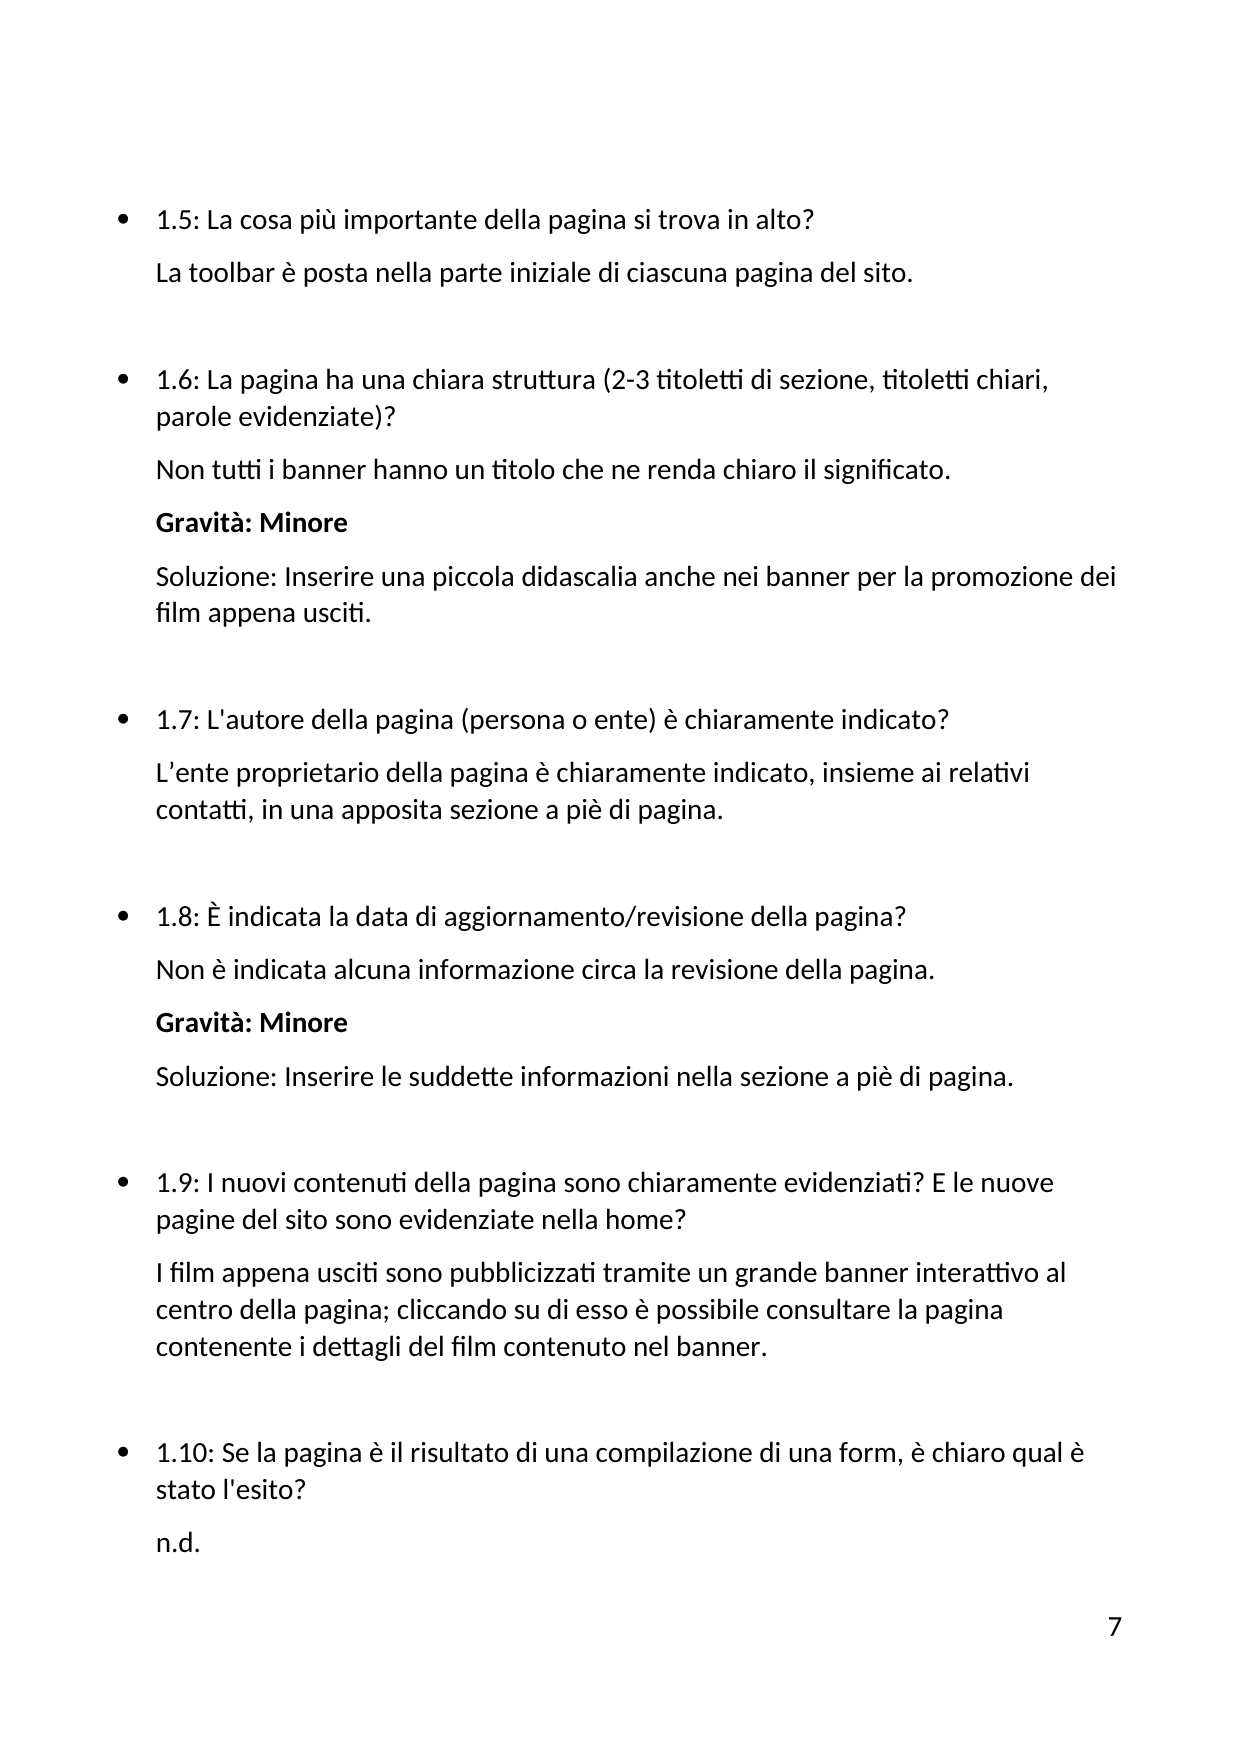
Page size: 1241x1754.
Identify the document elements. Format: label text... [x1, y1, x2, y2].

text Gravità: Minore [156, 1004, 1122, 1040]
list 1.8: È indicata la data di aggiornamento/revisione della pagina? [118, 898, 1122, 933]
list 1.10: Se la pagina è il risultato di una compilazione di una form, è chiaro qual è stato l'esito? [118, 1434, 1122, 1507]
list 1.9: I nuovi contenuti della pagina sono chiaramente evidenziati? E le nuove pagine del sito sono evidenziate nella home? [118, 1164, 1122, 1237]
list 1.7: L'autore della pagina (persona o ente) è chiaramente indicato? [118, 701, 1122, 737]
text L’ente proprietario della pagina è chiaramente indicato, insieme ai relativi contatti, in una apposita sezione a piè di pagina. [156, 754, 1122, 827]
text I film appena usciti sono pubblicizzati tramite un grande banner interattivo al centro della pagina; cliccando su di esso è possibile consultare la pagina contenente i dettagli del film contenuto nel banner. [156, 1254, 1122, 1363]
text Soluzione: Inserire una piccola didascalia anche nei banner per la promozione dei film appena usciti. [156, 558, 1122, 630]
list 1.6: La pagina ha una chiara struttura (2-3 titoletti di sezione, titoletti chiari, parole evidenziate)? [118, 361, 1122, 433]
text Gravità: Minore [156, 504, 1122, 540]
text La toolbar è posta nella parte iniziale di ciascuna pagina del sito. [156, 254, 1122, 290]
list 1.5: La cosa più importante della pagina si trova in alto? [118, 201, 1122, 237]
text Non è indicata alcuna informazione circa la revisione della pagina. [156, 951, 1122, 987]
text n.d. [156, 1524, 1122, 1560]
text Non tutti i banner hanno un titolo che ne renda chiaro il significato. [156, 451, 1122, 487]
text Soluzione: Inserire le suddette informazioni nella sezione a piè di pagina. [156, 1058, 1122, 1093]
